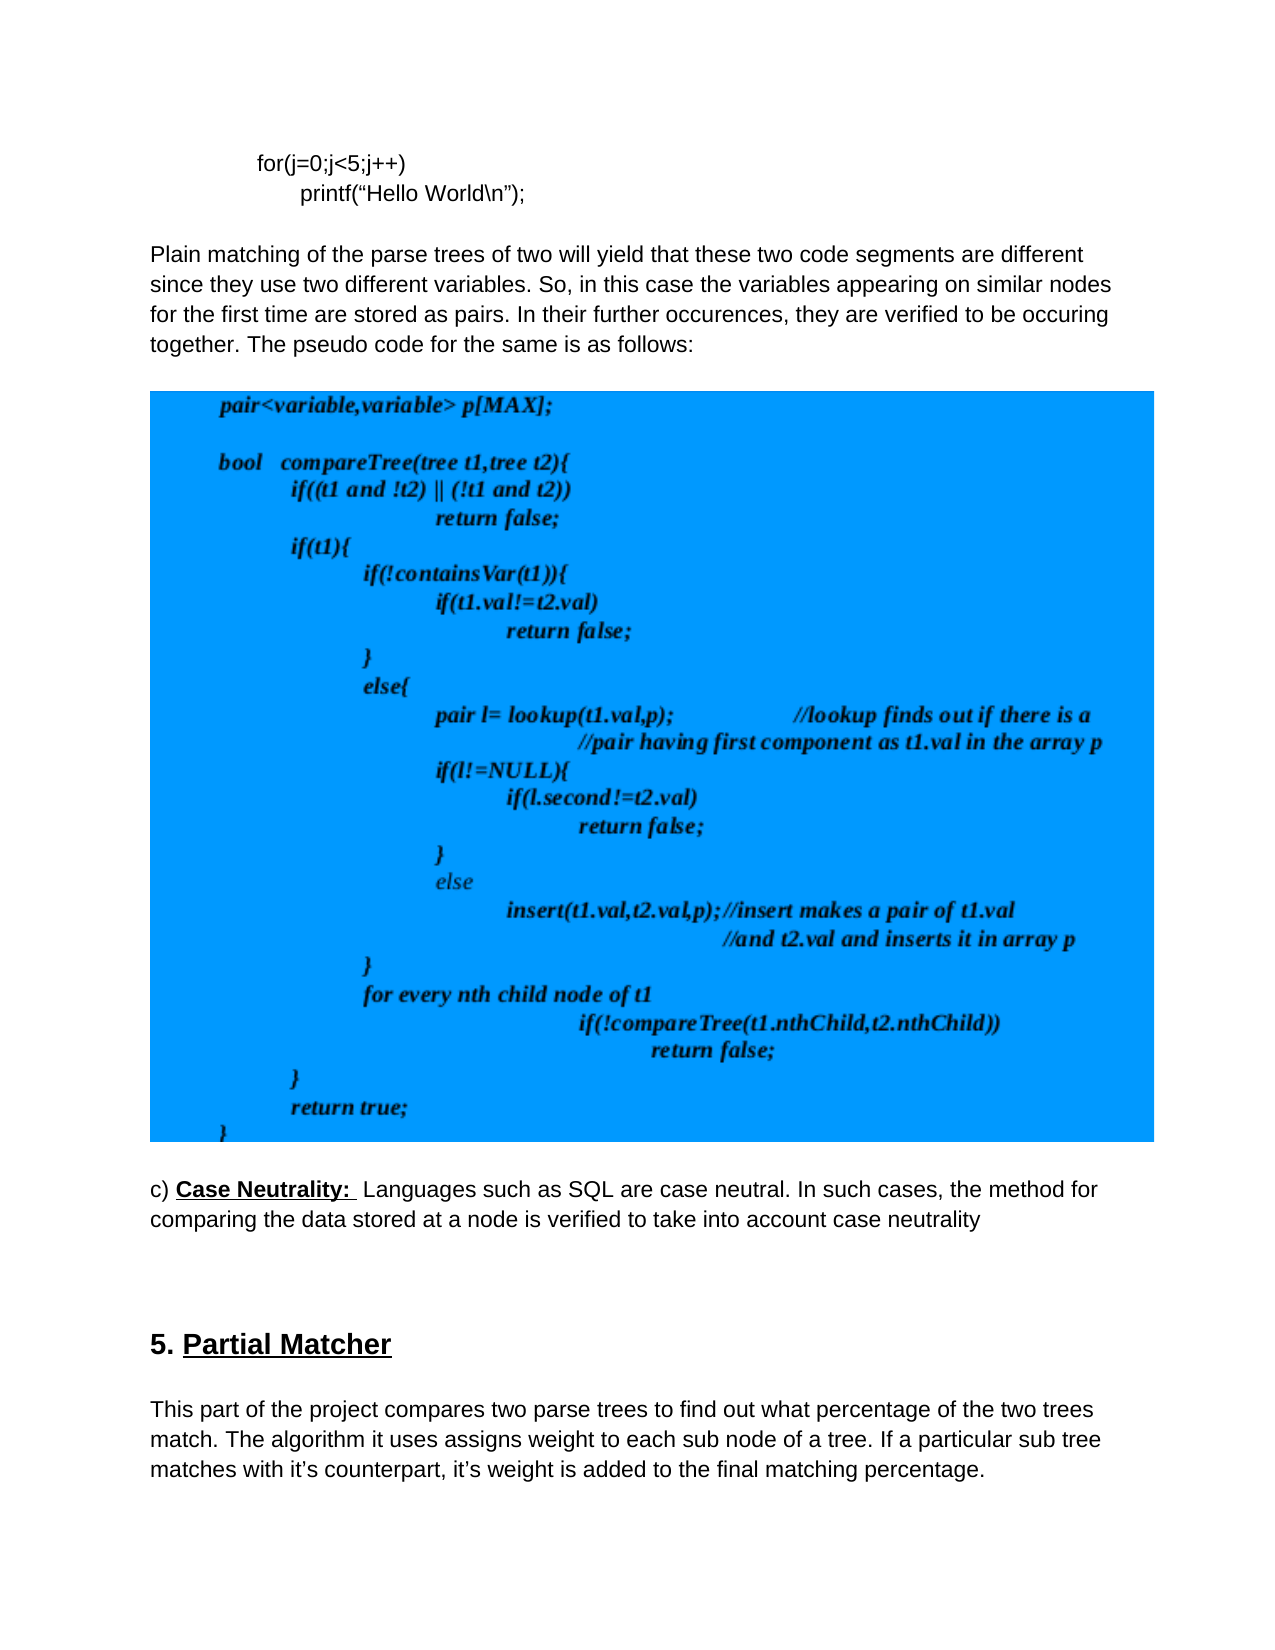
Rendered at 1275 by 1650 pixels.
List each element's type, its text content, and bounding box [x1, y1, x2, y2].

picture [150, 391, 1155, 1142]
text for(j=0;j<5;j++) [150, 150, 1125, 176]
text printf(“Hello World\n”); [150, 180, 1125, 207]
text c) Case Neutrality: Languages such as SQL are case neutral. In such cases, the method for comparing the data stored at a node is verified to take into account case neutrality [150, 1176, 1125, 1232]
text Plain matching of the parse trees of two will yield that these two code segments are different since they use two different variables. So, in this case the variables appearing on similar nodes for the first time are stored as pairs. In their further occurences, they are verified to be occuring together. The pseudo code for the same is as follows: [150, 241, 1125, 358]
text 5. Partial Matcher [150, 1327, 1125, 1361]
text This part of the project compares two parse trees to find out what percentage of the two trees match. The algorithm it uses assigns weight to each sub node of a tree. If a particular sub tree matches with it’s counterpart, it’s weight is added to the final matching percentage. [150, 1396, 1125, 1482]
